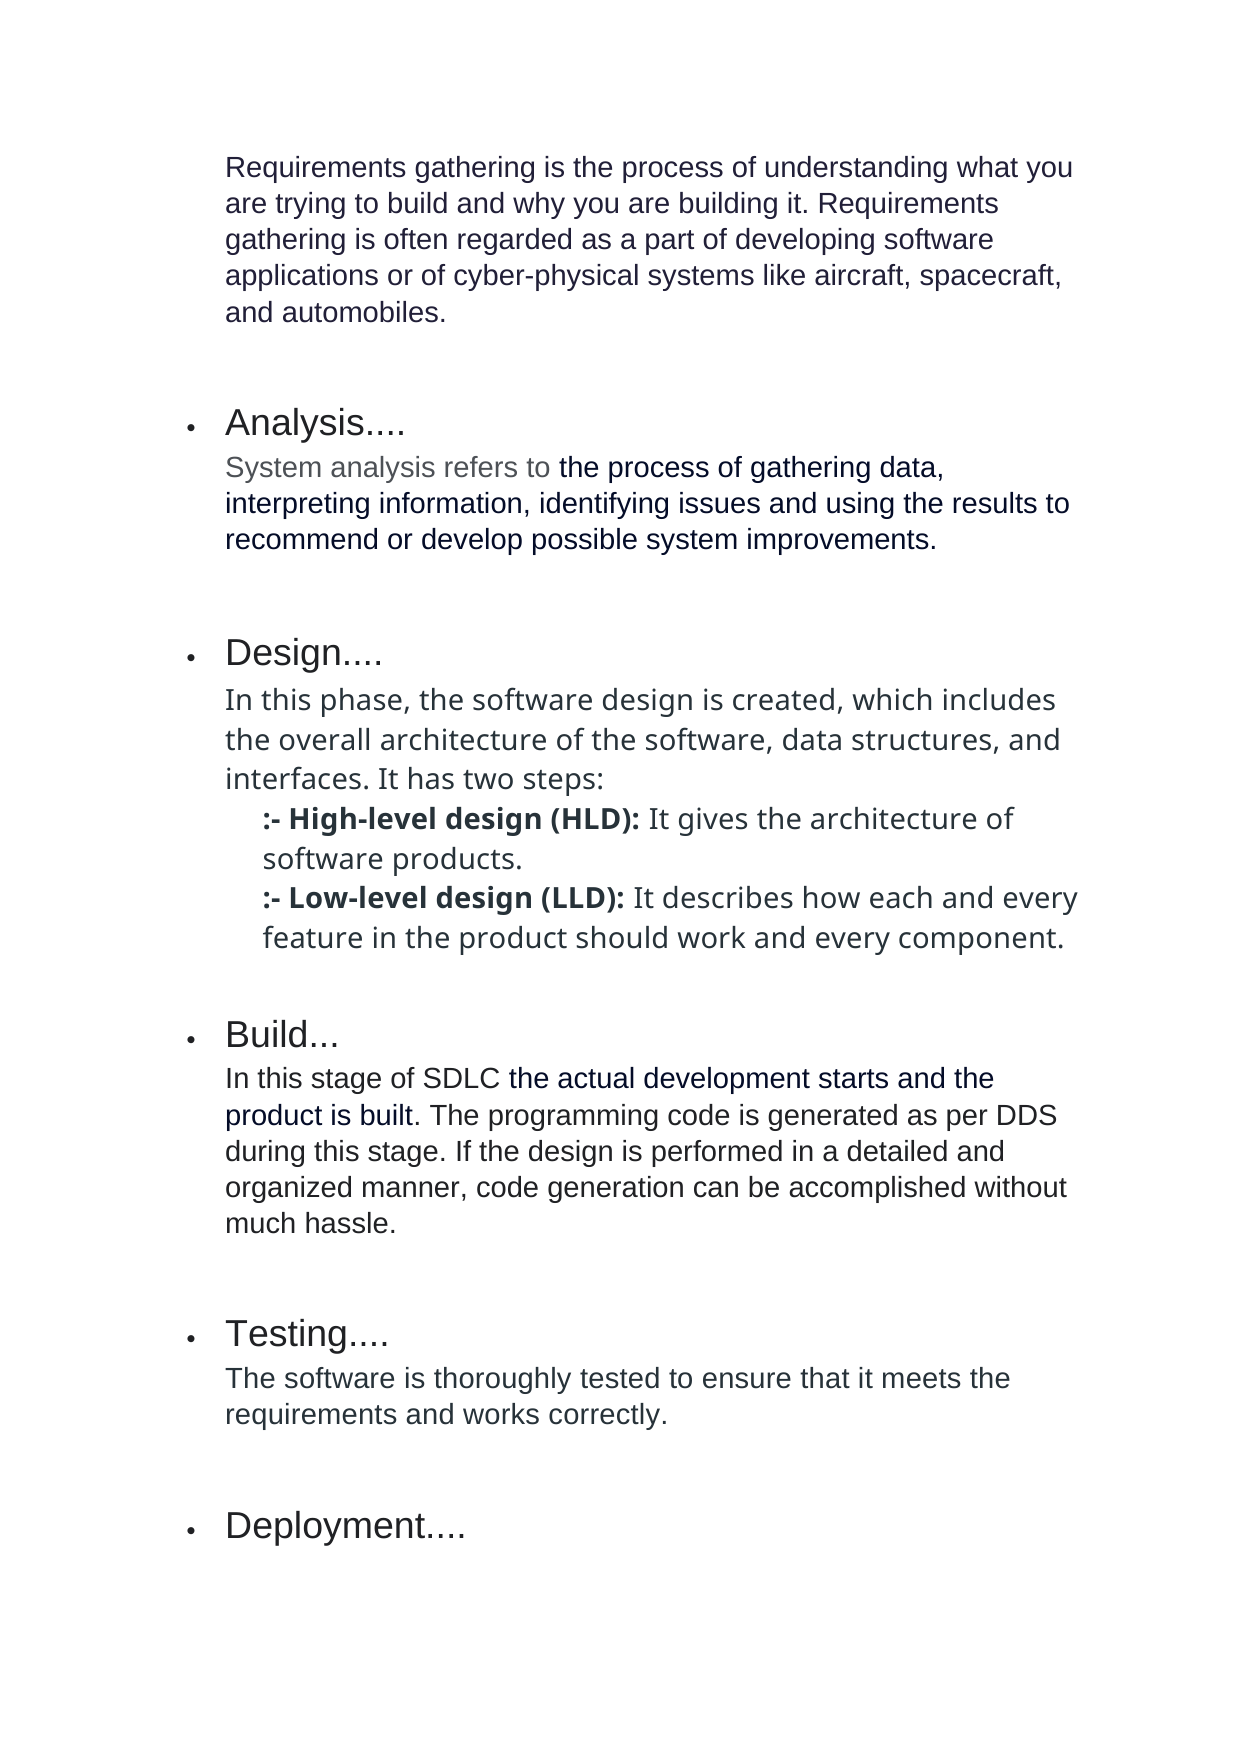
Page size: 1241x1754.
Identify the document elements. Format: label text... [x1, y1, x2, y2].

text System analysis refers to the process of gathering data, interpreting information, identifying issues and using the results to recommend or develop possible system improvements. [225, 449, 1090, 555]
text :- Low-level design (LLD): It describes how each and every feature in the product should work and every component. [262, 878, 1090, 957]
text In this stage of SDLC the actual development starts and the product is built. The programming code is generated as per DDS during this stage. If the design is performed in a detailed and organized manner, code generation can be accomplished without much hassle. [225, 1061, 1090, 1239]
text Requirements gathering is the process of understanding what you are trying to build and why you are building it. Requirements gathering is often regarded as a part of developing software applications or of cyber-physical systems like aircraft, spacecraft, and automobiles. [225, 150, 1090, 328]
list Build... [187, 1012, 1090, 1055]
list Analysis.... [187, 400, 1090, 443]
list Deployment.... [187, 1503, 1090, 1546]
text In this phase, the software design is created, which includes the overall architecture of the software, data structures, and interfaces. It has two steps: [225, 679, 1090, 798]
text :- High-level design (HLD): It gives the architecture of software products. [262, 798, 1090, 878]
list Testing.... [187, 1312, 1090, 1355]
text The software is thoroughly tested to ensure that it meets the requirements and works correctly. [225, 1361, 1090, 1431]
list Design.... [187, 630, 1090, 673]
